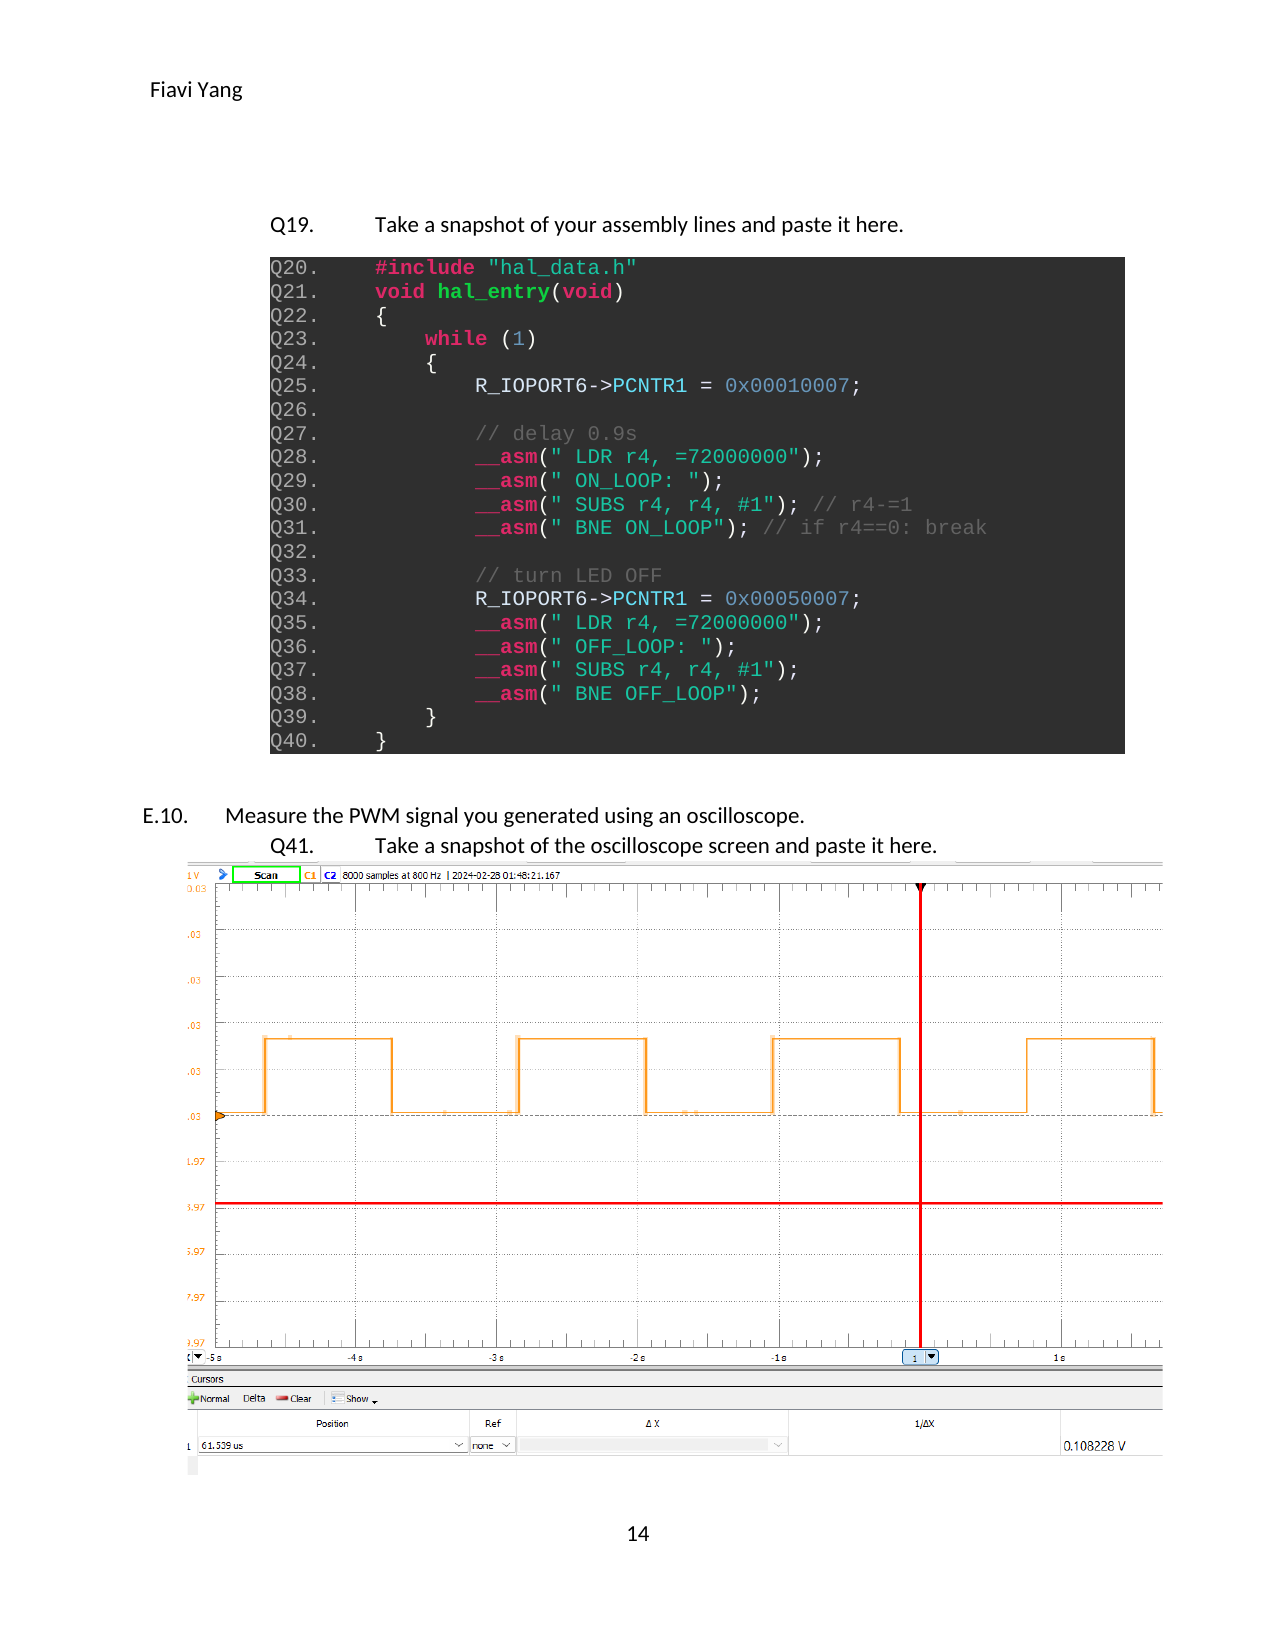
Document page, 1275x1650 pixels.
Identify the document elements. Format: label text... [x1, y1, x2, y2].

list { [270, 304, 1125, 328]
list #include "hal_data.h" [270, 257, 1125, 281]
list while (1) [270, 328, 1125, 352]
list { [270, 352, 1125, 376]
list __asm(" SUBS r4, r4, #1"); [270, 659, 1125, 683]
list // turn LED OFF [270, 565, 1125, 588]
list __asm(" SUBS r4, r4, #1"); // r4-=1 [270, 494, 1125, 517]
list __asm(" LDR r4, =72000000"); [270, 446, 1125, 470]
list R_IOPORT6->PCNTR1 = 0x00010007; [270, 376, 1125, 399]
list __asm(" OFF_LOOP: "); [270, 636, 1125, 659]
list void hal_entry(void) [270, 281, 1125, 304]
list } [270, 730, 1125, 754]
picture [187, 861, 1163, 1475]
list Take a snapshot of your assembly lines and paste it here. [270, 210, 1125, 238]
list Measure the PWM signal you generated using an oscilloscope. [142, 801, 1125, 829]
list __asm(" BNE OFF_LOOP"); [270, 683, 1125, 707]
list R_IOPORT6->PCNTR1 = 0x00050007; [270, 588, 1125, 612]
list __asm(" BNE ON_LOOP"); // if r4==0: break [270, 517, 1125, 541]
list Take a snapshot of the oscilloscope screen and paste it here. [270, 831, 1125, 859]
list __asm(" ON_LOOP: "); [270, 470, 1125, 494]
list // delay 0.9s [270, 423, 1125, 446]
list __asm(" LDR r4, =72000000"); [270, 612, 1125, 636]
list } [270, 707, 1125, 730]
